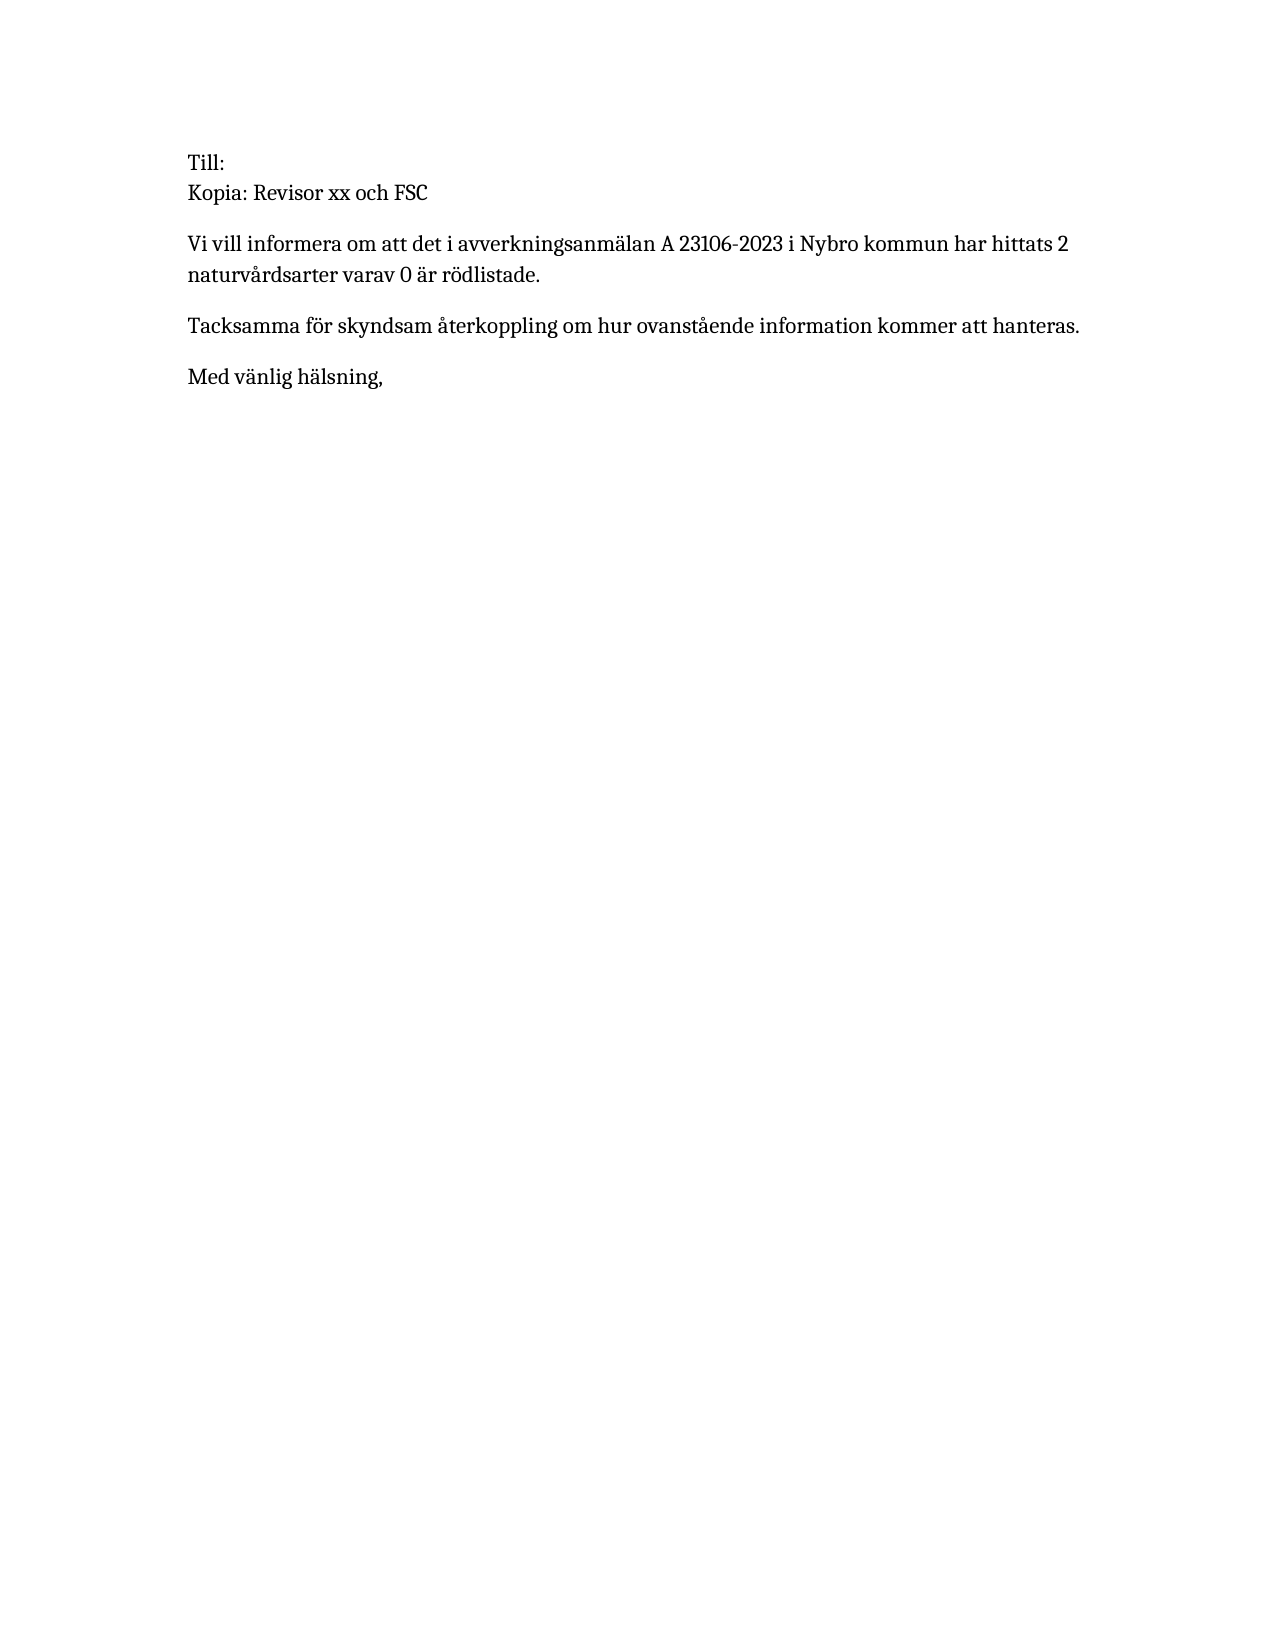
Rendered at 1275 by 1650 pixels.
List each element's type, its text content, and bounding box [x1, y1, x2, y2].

text Med vänlig hälsning, [187, 363, 1087, 420]
text Tacksamma för skyndsam återkoppling om hur ovanstående information kommer att hanteras. [187, 312, 1087, 339]
text Till: Kopia: Revisor xx och FSC [187, 150, 1087, 207]
text Vi vill informera om att det i avverkningsanmälan A 23106-2023 i Nybro kommun har hittats 2 naturvårdsarter varav 0 är rödlistade. [187, 231, 1087, 288]
